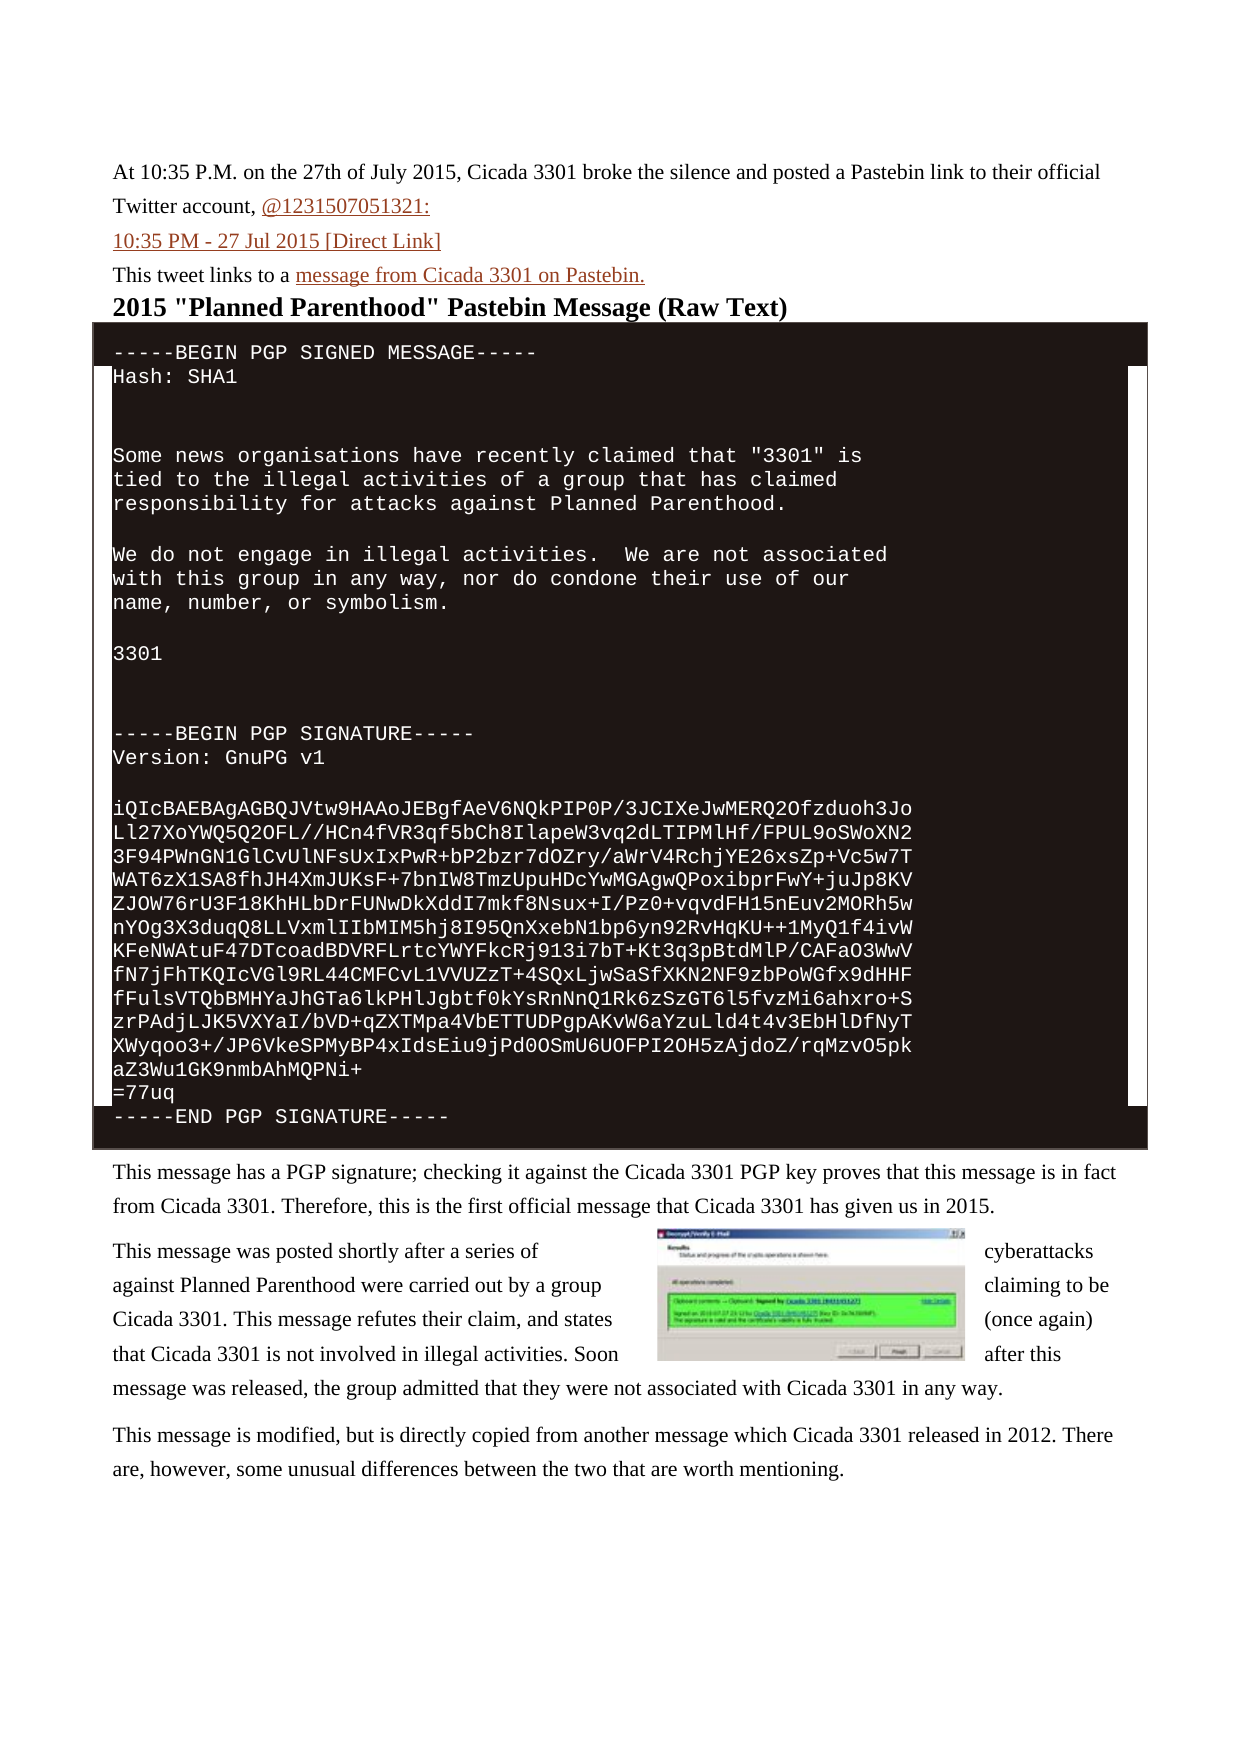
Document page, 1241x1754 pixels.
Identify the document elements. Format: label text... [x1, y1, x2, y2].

text iQIcBAEBAgAGBQJVtw9HAAoJEBgfAeV6NQkPIP0P/3JCIXeJwMERQ2Ofzduoh3Jo [112, 798, 1128, 822]
text name, number, or symbolism. [112, 592, 1128, 615]
text We do not engage in illegal activities. We are not associated [112, 544, 1128, 568]
text Hash: SHA1 [112, 366, 1128, 389]
text aZ3Wu1GK9nmbAhMQPNi+ [112, 1058, 1128, 1082]
text This message was posted shortly after a series of cyberattacks against Planned Parenthood were carried out by a group claiming to be Cicada 3301. This message refutes their claim, and states (once again) that Cicada 3301 is not involved in illegal activities. Soon after this message was released, the group admitted that they were not associated with Cicada 3301 in any way. [112, 1228, 1128, 1400]
text with this group in any way, nor do condone their use of our [112, 568, 1128, 592]
text nYOg3X3duqQ8LLVxmlIIbMIM5hj8I95QnXxebN1bp6yn92RvHqKU++1MyQ1f4ivW [112, 917, 1128, 940]
text KFeNWAtuF47DTcoadBDVRFLrtcYWYFkcRj913i7bT+Kt3q3pBtdMlP/CAFaO3WwV [112, 940, 1128, 964]
text 3301 [112, 643, 1128, 667]
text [112, 1413, 1128, 1482]
text tied to the illegal activities of a group that has claimed [112, 469, 1128, 493]
text -----BEGIN PGP SIGNED MESSAGE----- [94, 323, 1147, 366]
text This message has a PGP signature; checking it against the Cicada 3301 PGP key proves that this message is in fact from Cicada 3301. Therefore, this is the first official message that Cicada 3301 has given us in 2015. [112, 1150, 1128, 1218]
text 2015 "Planned Parenthood" Pastebin Message (Raw Text) [112, 287, 1128, 322]
picture [655, 1228, 964, 1360]
text At 10:35 P.M. on the 27th of July 2015, Cicada 3301 broke the silence and posted a Pastebin link to their official Twitter account, @1231507051321: [112, 150, 1128, 219]
text zrPAdjLJK5VXYaI/bVD+qZXTMpa4VbETTUDPgpAKvW6aYzuLld4t4v3EbHlDfNyT [112, 1011, 1128, 1035]
text 3F94PWnGN1GlCvUlNFsUxIxPwR+bP2bzr7dOZry/aWrV4RchjYE26xsZp+Vc5w7T [112, 846, 1128, 869]
text -----BEGIN PGP SIGNATURE----- [112, 723, 1128, 747]
text WAT6zX1SA8fhJH4XmJUKsF+7bnIW8TmzUpuHDcYwMGAgwQPoxibprFwY+juJp8KV [112, 869, 1128, 893]
text fFulsVTQbBMHYaJhGTa6lkPHlJgbtf0kYsRnNnQ1Rk6zSzGT6l5fvzMi6ahxro+S [112, 988, 1128, 1011]
text Some news organisations have recently claimed that "3301" is [112, 446, 1128, 469]
text -----END PGP SIGNATURE----- [94, 1086, 1147, 1148]
text This tweet links to a message from Cicada 3301 on Pastebin. [112, 253, 1128, 287]
text 10:35 PM - 27 Jul 2015 [Direct Link] [112, 219, 1128, 253]
text fN7jFhTKQIcVGl9RL44CMFCvL1VVUZzT+4SQxLjwSaSfXKN2NF9zbPoWGfx9dHHF [112, 964, 1128, 988]
text Ll27XoYWQ5Q2OFL//HCn4fVR3qf5bCh8IlapeW3vq2dLTIPMlHf/FPUL9oSWoXN2 [112, 822, 1128, 846]
text responsibility for attacks against Planned Parenthood. [112, 493, 1128, 516]
text XWyqoo3+/JP6VkeSPMyBP4xIdsEiu9jPd0OSmU6UOFPI2OH5zAjdoZ/rqMzvO5pk [112, 1035, 1128, 1058]
text ZJOW76rU3F18KhHLbDrFUNwDkXddI7mkf8Nsux+I/Pz0+vqvdFH15nEuv2MORh5w [112, 893, 1128, 917]
text Version: GnuPG v1 [112, 747, 1128, 770]
